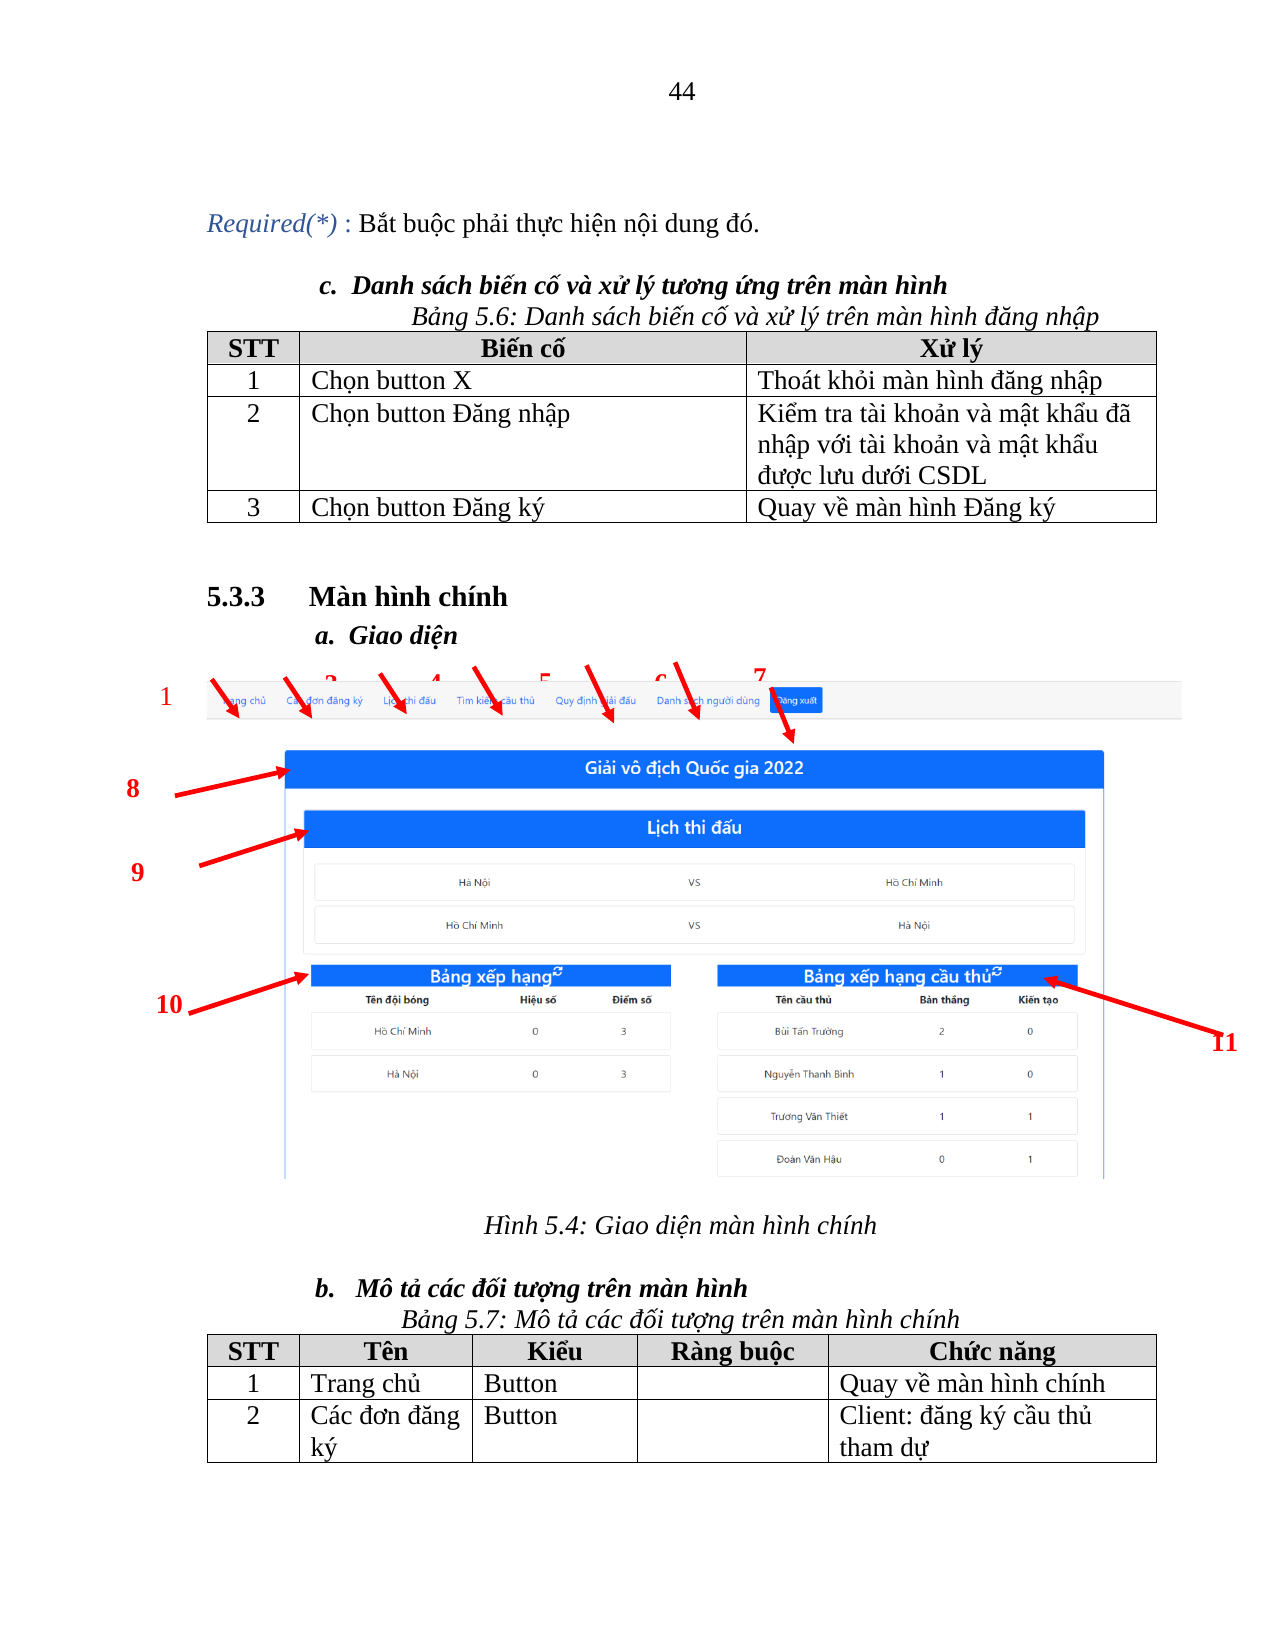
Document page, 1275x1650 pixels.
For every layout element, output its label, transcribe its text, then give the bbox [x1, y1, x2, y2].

table_cell Trang chủ [300, 1367, 472, 1398]
table_header Biến cố [300, 332, 746, 363]
table_cell Kiểm tra tài khoản và mật khẩu đã nhập với tài khoản và mật khẩu được lưu dưới CSDL [747, 397, 1156, 490]
table_cell [638, 1400, 828, 1462]
table_cell [638, 1367, 828, 1398]
table_header Xử lý [747, 332, 1156, 363]
table_header STT [208, 1335, 299, 1366]
table_header Kiểu [473, 1335, 637, 1366]
table_cell Chọn button Đăng nhập [300, 397, 746, 490]
table_cell 1 [208, 1367, 299, 1398]
table_header STT [208, 332, 299, 363]
subtitle 5.3.3 Màn hình chính [207, 579, 1157, 613]
text Required(*) : Bắt buộc phải thực hiện nội dung đó. [207, 207, 1157, 238]
subtitle a. Giao diện [315, 619, 1157, 650]
table_header Ràng buộc [638, 1335, 828, 1366]
table_cell Các đơn đăng ký [300, 1400, 472, 1462]
subtitle Bảng 5.6: Danh sách biến cố và xử lý trên màn hình đăng nhập [357, 300, 1157, 331]
table_cell 3 [208, 491, 299, 522]
subtitle b. Mô tả các đối tượng trên màn hình [248, 1272, 1157, 1303]
table_header Chức năng [829, 1335, 1156, 1366]
table_cell 1 [208, 365, 299, 396]
table_cell 2 [208, 397, 299, 490]
table_cell Button [473, 1367, 637, 1398]
text Hình 5.4: Giao diện màn hình chính [207, 1209, 1157, 1241]
table_cell Quay về màn hình chính [829, 1367, 1156, 1398]
table_cell Client: đăng ký cầu thủ tham dự [829, 1400, 1156, 1462]
table_cell Thoát khỏi màn hình đăng nhập [747, 365, 1156, 396]
table_cell Quay về màn hình Đăng ký [747, 491, 1156, 522]
table_header Tên [300, 1335, 472, 1366]
table_cell 2 [208, 1400, 299, 1462]
text Bảng 5.7: Mô tả các đối tượng trên màn hình chính [207, 1303, 1157, 1334]
table_cell Button [473, 1400, 637, 1462]
table_cell Chọn button Đăng ký [300, 491, 746, 522]
table_cell Chọn button X [300, 365, 746, 396]
picture [206, 681, 1182, 1179]
subtitle c. Danh sách biến cố và xử lý tương ứng trên màn hình [319, 269, 1157, 300]
